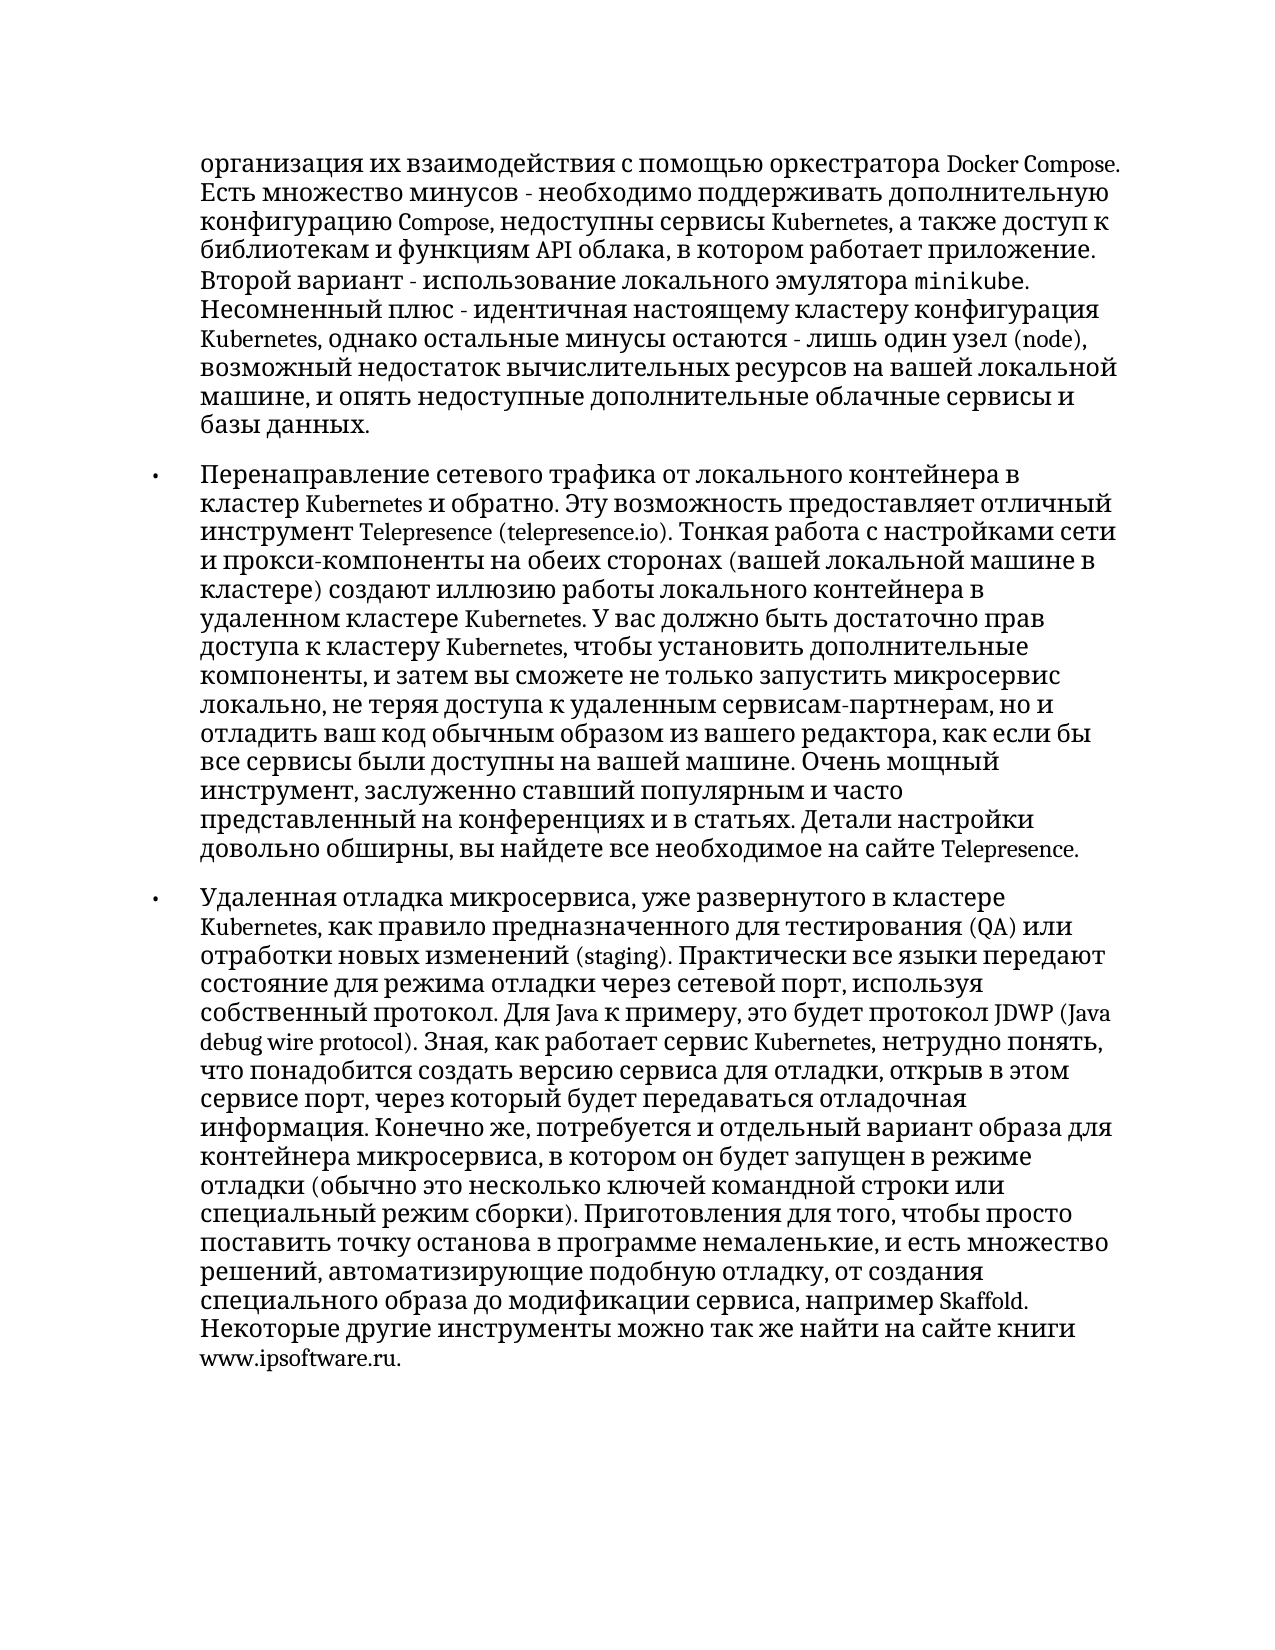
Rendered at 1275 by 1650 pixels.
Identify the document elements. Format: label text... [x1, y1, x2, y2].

list Перенаправление сетевого трафика от локального контейнера в кластер Kubernetes и обратно. Эту возможность предоставляет отличный инструмент Telepresence (telepresence.io). Тонкая работа с настройками сети и прокси-компоненты на обеих сторонах (вашей локальной машине в кластере) создают иллюзию работы локального контейнера в удаленном кластере Kubernetes. У вас должно быть достаточно прав доступа к кластеру Kubernetes, чтобы установить дополнительные компоненты, и затем вы сможете не только запустить микросервис локально, не теряя доступа к удаленным сервисам-партнерам, но и отладить ваш код обычным образом из вашего редактора, как если бы все сервисы были доступны на вашей машине. Очень мощный инструмент, заслуженно ставший популярным и часто представленный на конференциях и в статьях. Детали настройки довольно обширны, вы найдете все необходимое на сайте Telepresence. [150, 461, 1125, 863]
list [150, 150, 1125, 440]
list Удаленная отладка микросервиса, уже развернутого в кластере Kubernetes, как правило предназначенного для тестирования (QA) или отработки новых изменений (staging). Практически все языки передают состояние для режима отладки через сетевой порт, используя собственный протокол. Для Java к примеру, это будет протокол JDWP (Java debug wire protocol). Зная, как работает сервис Kubernetes, нетрудно понять, что понадобится создать версию сервиса для отладки, открыв в этом сервисе порт, через который будет передаваться отладочная информация. Конечно же, потребуется и отдельный вариант образа для контейнера микросервиса, в котором он будет запущен в режиме отладки (обычно это несколько ключей командной строки или специальный режим сборки). Приготовления для того, чтобы просто поставить точку останова в программе немаленькие, и есть множество решений, автоматизирующие подобную отладку, от создания специального образа до модификации сервиса, например Skaffold. Некоторые другие инструменты можно так же найти на сайте книги www.ipsoftware.ru. [150, 884, 1125, 1373]
